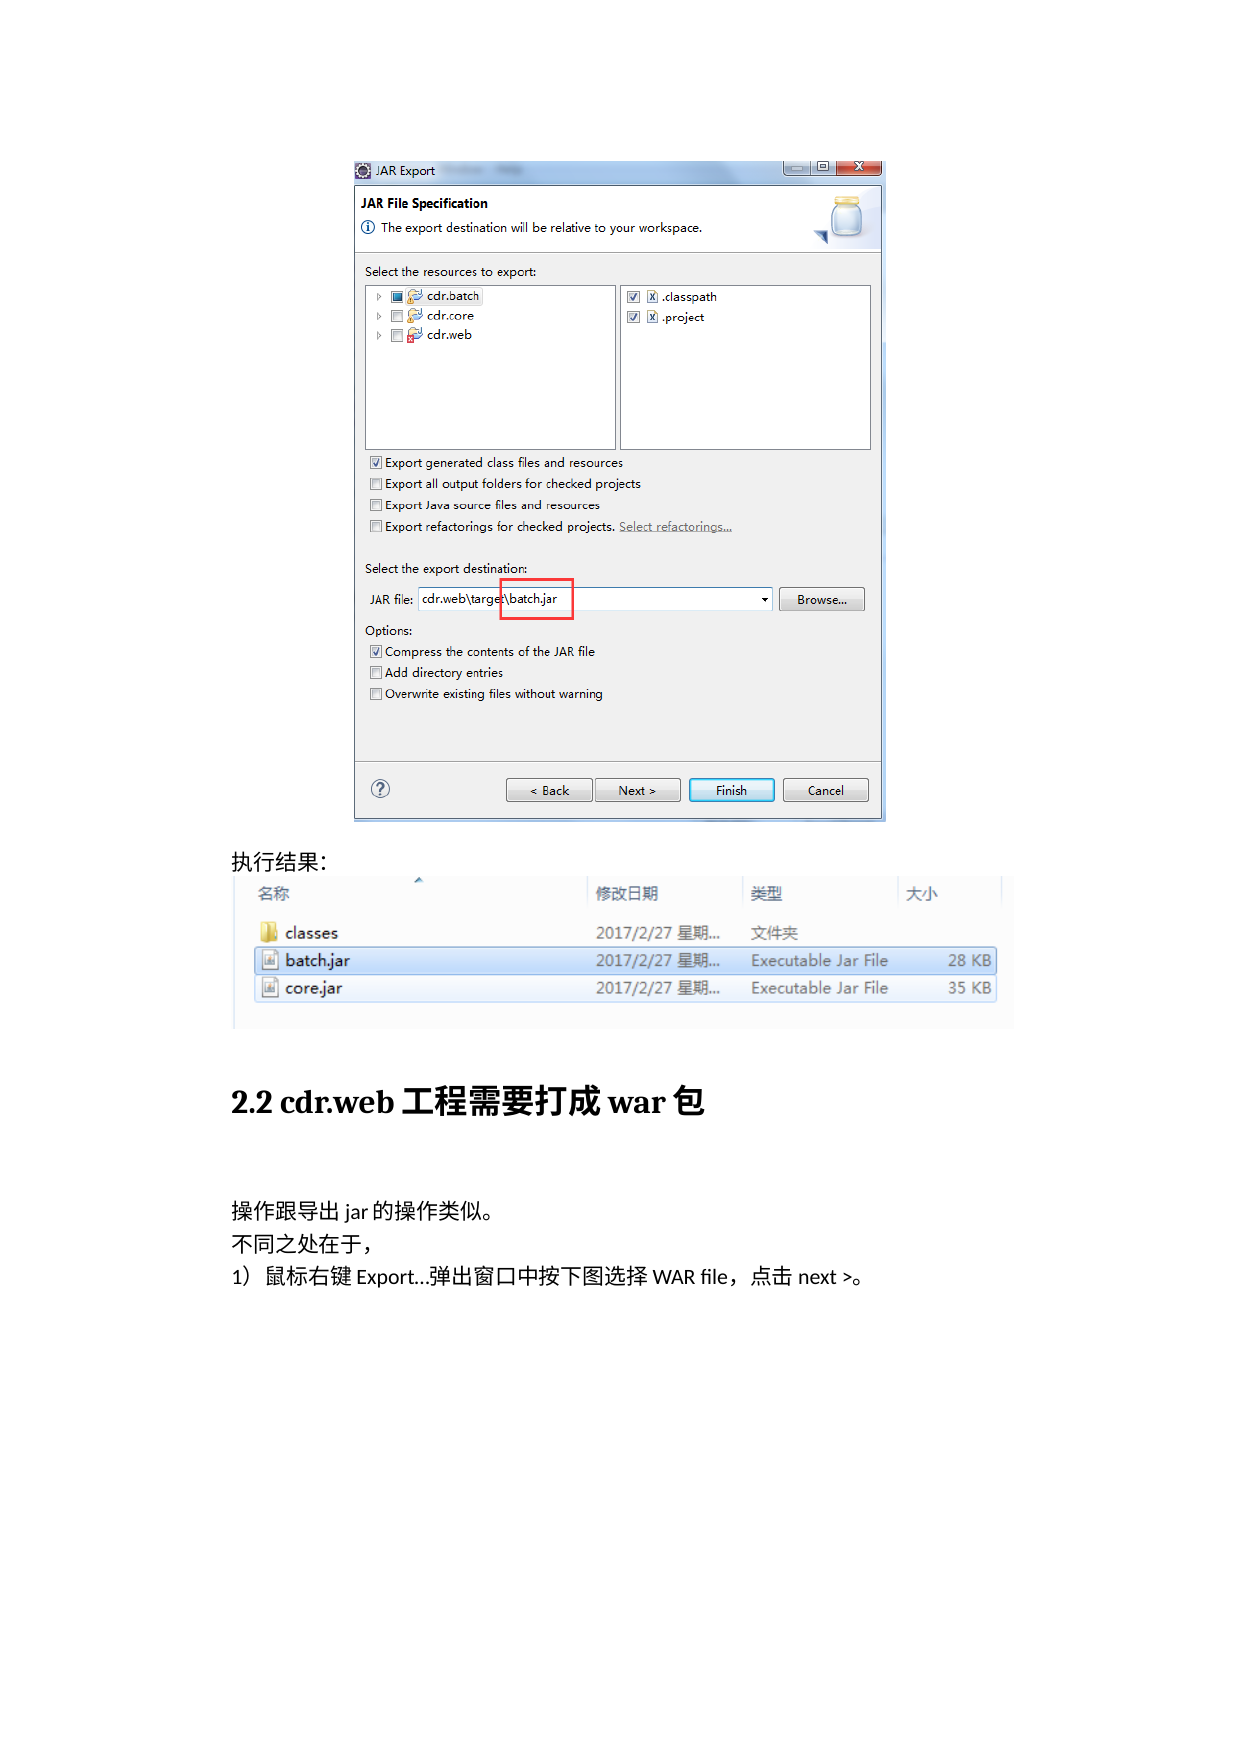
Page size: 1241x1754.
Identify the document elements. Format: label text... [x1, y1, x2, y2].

text 操作跟导出jar的操作类似。 [187, 1194, 1053, 1226]
picture [354, 161, 886, 822]
text 1）鼠标右键Export…弹出窗口中按下图选择WAR file，点击next >。 [187, 1259, 1053, 1291]
subtitle 2.2 cdr.web工程需要打成war包 [187, 1067, 1053, 1132]
text 执行结果： [187, 844, 1053, 877]
text 不同之处在于， [187, 1226, 1053, 1259]
picture [231, 876, 1014, 1029]
